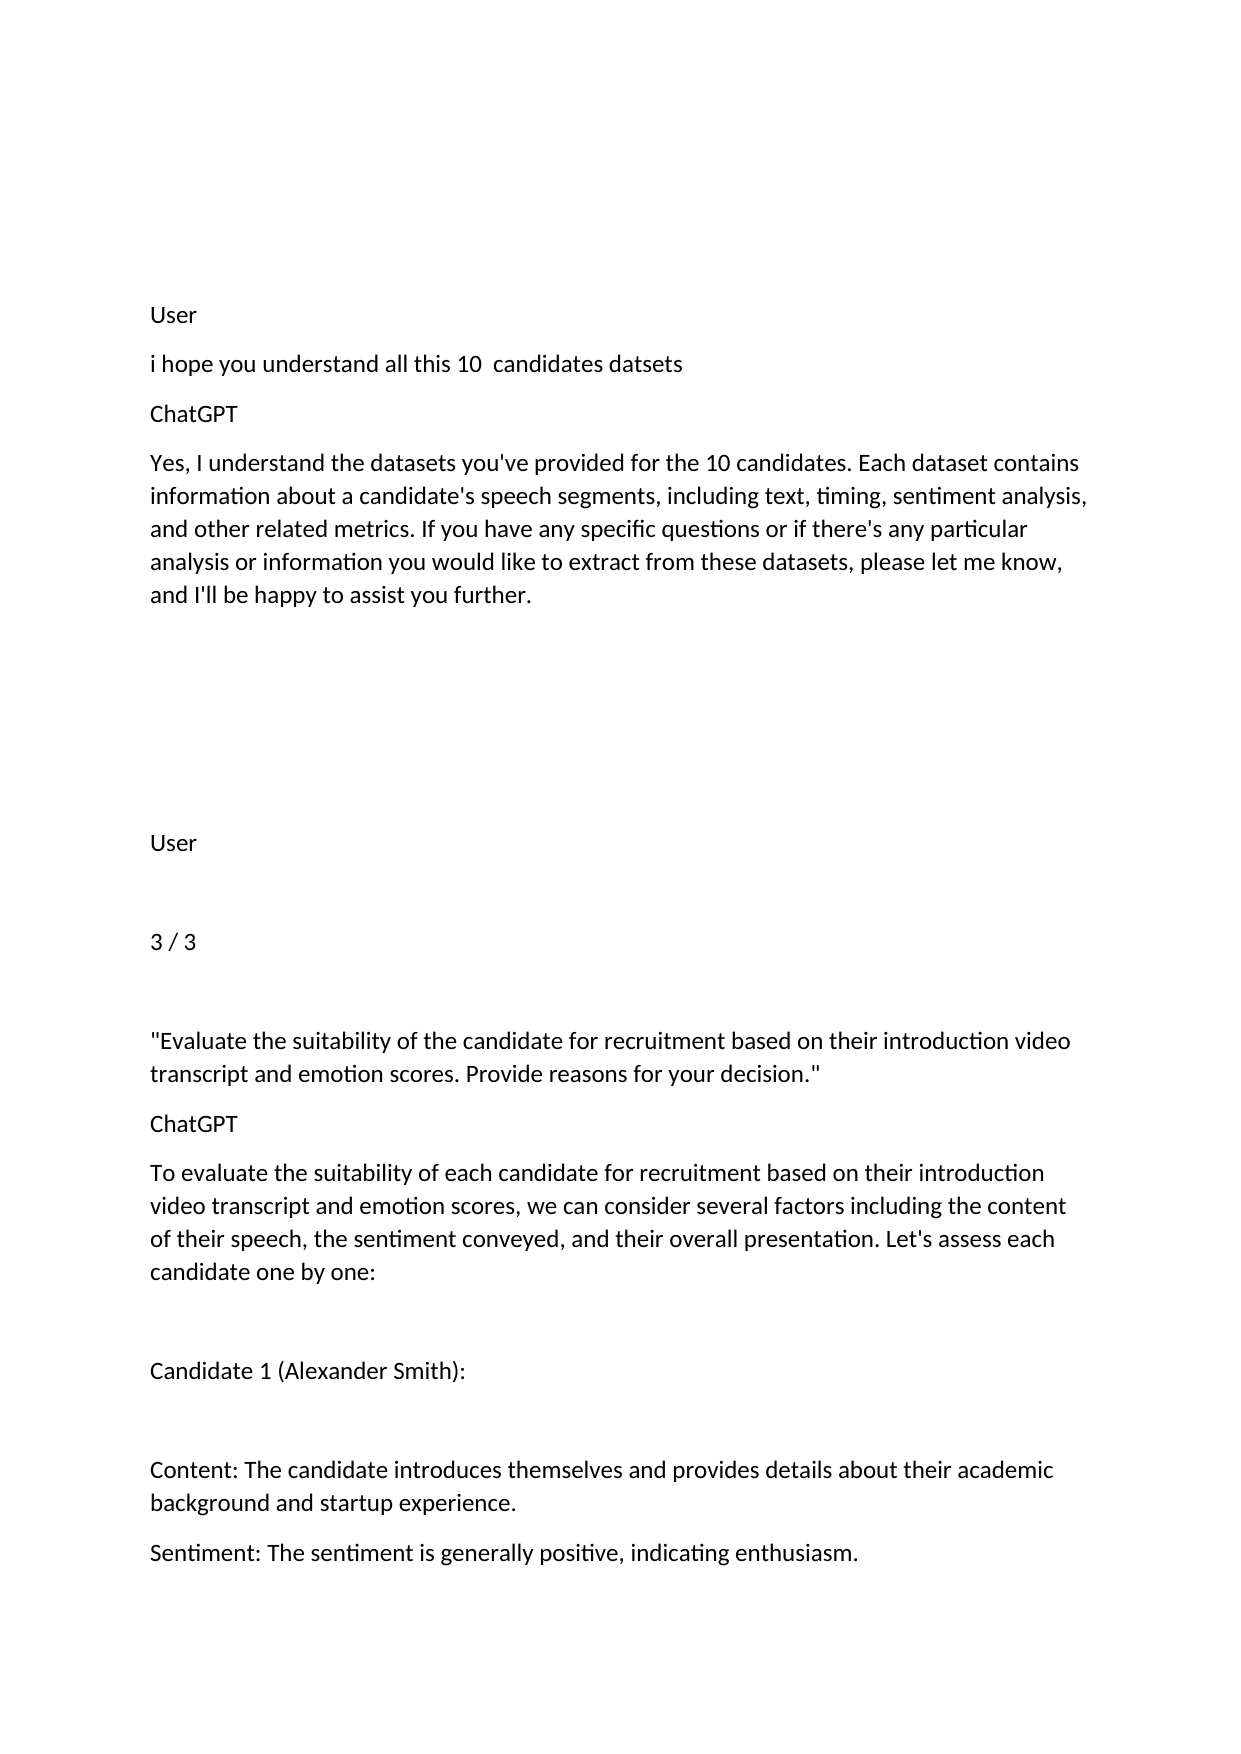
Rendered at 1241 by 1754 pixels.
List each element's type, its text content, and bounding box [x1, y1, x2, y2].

text ChatGPT [150, 1108, 1090, 1138]
text Content: The candidate introduces themselves and provides details about their academic background and startup experience. [150, 1454, 1090, 1518]
text User [150, 299, 1090, 329]
text 3 / 3 [150, 926, 1090, 957]
text User [150, 827, 1090, 858]
text i hope you understand all this 10 candidates datsets [150, 348, 1090, 379]
text Candidate 1 (Alexander Smith): [150, 1355, 1090, 1386]
text To evaluate the suitability of each candidate for recruitment based on their introduction video transcript and emotion scores, we can consider several factors including the content of their speech, the sentiment conveyed, and their overall presentation. Let's assess each candidate one by one: [150, 1157, 1090, 1287]
text ChatGPT [150, 398, 1090, 428]
text "Evaluate the suitability of the candidate for recruitment based on their introduction video transcript and emotion scores. Provide reasons for your decision." [150, 1025, 1090, 1089]
text Yes, I understand the datasets you've provided for the 10 candidates. Each dataset contains information about a candidate's speech segments, including text, timing, sentiment analysis, and other related metrics. If you have any specific questions or if there's any particular analysis or information you would like to extract from these datasets, please let me know, and I'll be happy to assist you further. [150, 447, 1090, 610]
text Sentiment: The sentiment is generally positive, indicating enthusiasm. [150, 1537, 1090, 1568]
